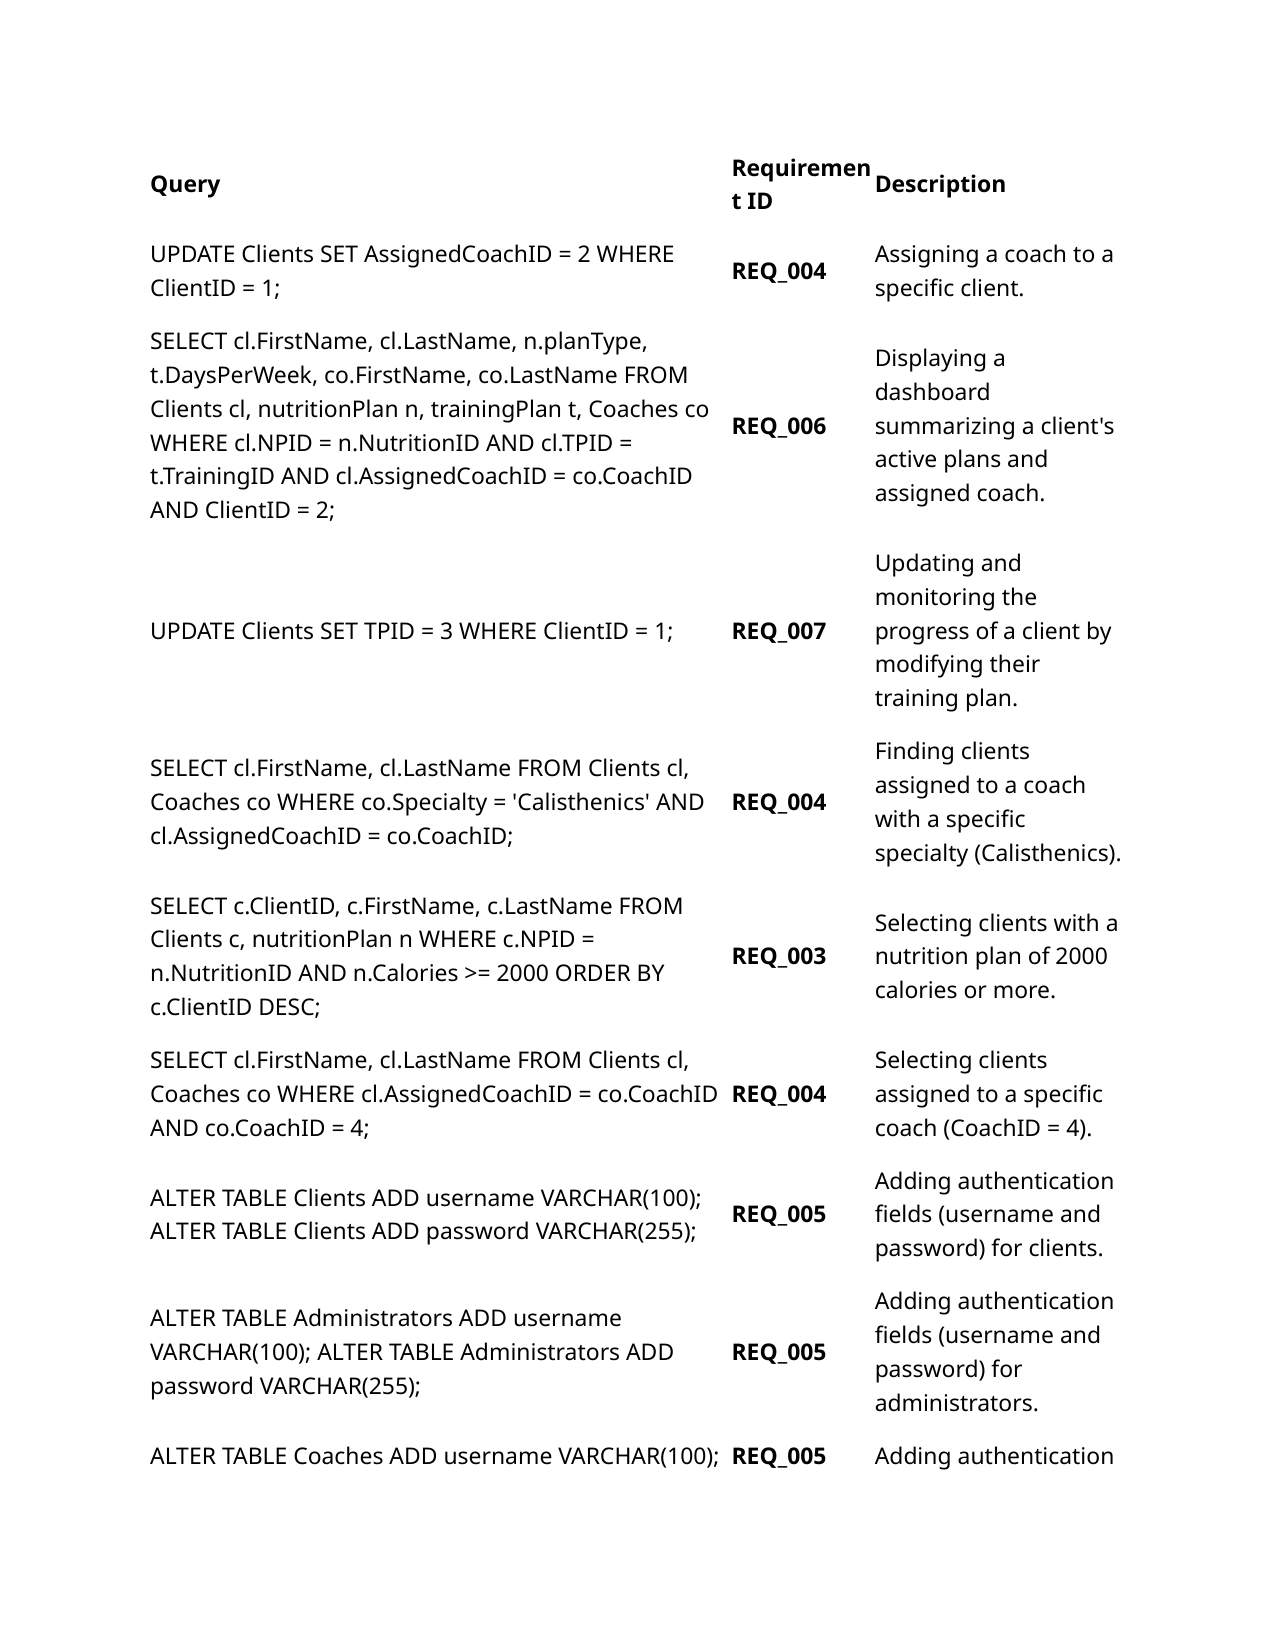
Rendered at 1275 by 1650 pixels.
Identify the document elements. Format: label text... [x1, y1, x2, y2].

table_header Requirement ID [730, 150, 873, 237]
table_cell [150, 1438, 730, 1491]
table_cell SELECT c.ClientID, c.FirstName, c.LastName FROM Clients c, nutritionPlan n WHERE c.NPID = n.NutritionID AND n.Calories >= 2000 ORDER BY c.ClientID DESC; [150, 888, 730, 1042]
table_cell REQ_005 [730, 1163, 873, 1284]
table_cell REQ_005 [730, 1438, 873, 1491]
table_cell REQ_004 [730, 1043, 873, 1163]
table_cell SELECT cl.FirstName, cl.LastName FROM Clients cl, Coaches co WHERE co.Specialty = 'Calisthenics' AND cl.AssignedCoachID = co.CoachID; [150, 734, 730, 888]
table_header Description [873, 150, 1125, 237]
table_cell REQ_006 [730, 324, 873, 546]
table_cell ALTER TABLE Clients ADD username VARCHAR(100); ALTER TABLE Clients ADD password VARCHAR(255); [150, 1163, 730, 1284]
table_cell Assigning a coach to a specific client. [873, 237, 1125, 324]
table_cell REQ_004 [730, 734, 873, 888]
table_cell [873, 1438, 1125, 1491]
table_cell SELECT cl.FirstName, cl.LastName FROM Clients cl, Coaches co WHERE cl.AssignedCoachID = co.CoachID AND co.CoachID = 4; [150, 1043, 730, 1163]
table_cell Adding authentication fields (username and password) for administrators. [873, 1284, 1125, 1438]
table_cell Finding clients assigned to a coach with a specific specialty (Calisthenics). [873, 734, 1125, 888]
table_cell ALTER TABLE Administrators ADD username VARCHAR(100); ALTER TABLE Administrators ADD password VARCHAR(255); [150, 1284, 730, 1438]
table_cell Adding authentication fields (username and password) for clients. [873, 1163, 1125, 1284]
table_cell Displaying a dashboard summarizing a client's active plans and assigned coach. [873, 324, 1125, 546]
table_header Query [150, 150, 730, 237]
table_cell SELECT cl.FirstName, cl.LastName, n.planType, t.DaysPerWeek, co.FirstName, co.LastName FROM Clients cl, nutritionPlan n, trainingPlan t, Coaches co WHERE cl.NPID = n.NutritionID AND cl.TPID = t.TrainingID AND cl.AssignedCoachID = co.CoachID AND ClientID = 2; [150, 324, 730, 546]
table_cell UPDATE Clients SET TPID = 3 WHERE ClientID = 1; [150, 546, 730, 734]
table_cell REQ_005 [730, 1284, 873, 1438]
table_cell REQ_007 [730, 546, 873, 734]
table_cell UPDATE Clients SET AssignedCoachID = 2 WHERE ClientID = 1; [150, 237, 730, 324]
table_cell REQ_003 [730, 888, 873, 1042]
table_cell Selecting clients with a nutrition plan of 2000 calories or more. [873, 888, 1125, 1042]
table_cell Updating and monitoring the progress of a client by modifying their training plan. [873, 546, 1125, 734]
table_cell Selecting clients assigned to a specific coach (CoachID = 4). [873, 1043, 1125, 1163]
table_cell REQ_004 [730, 237, 873, 324]
